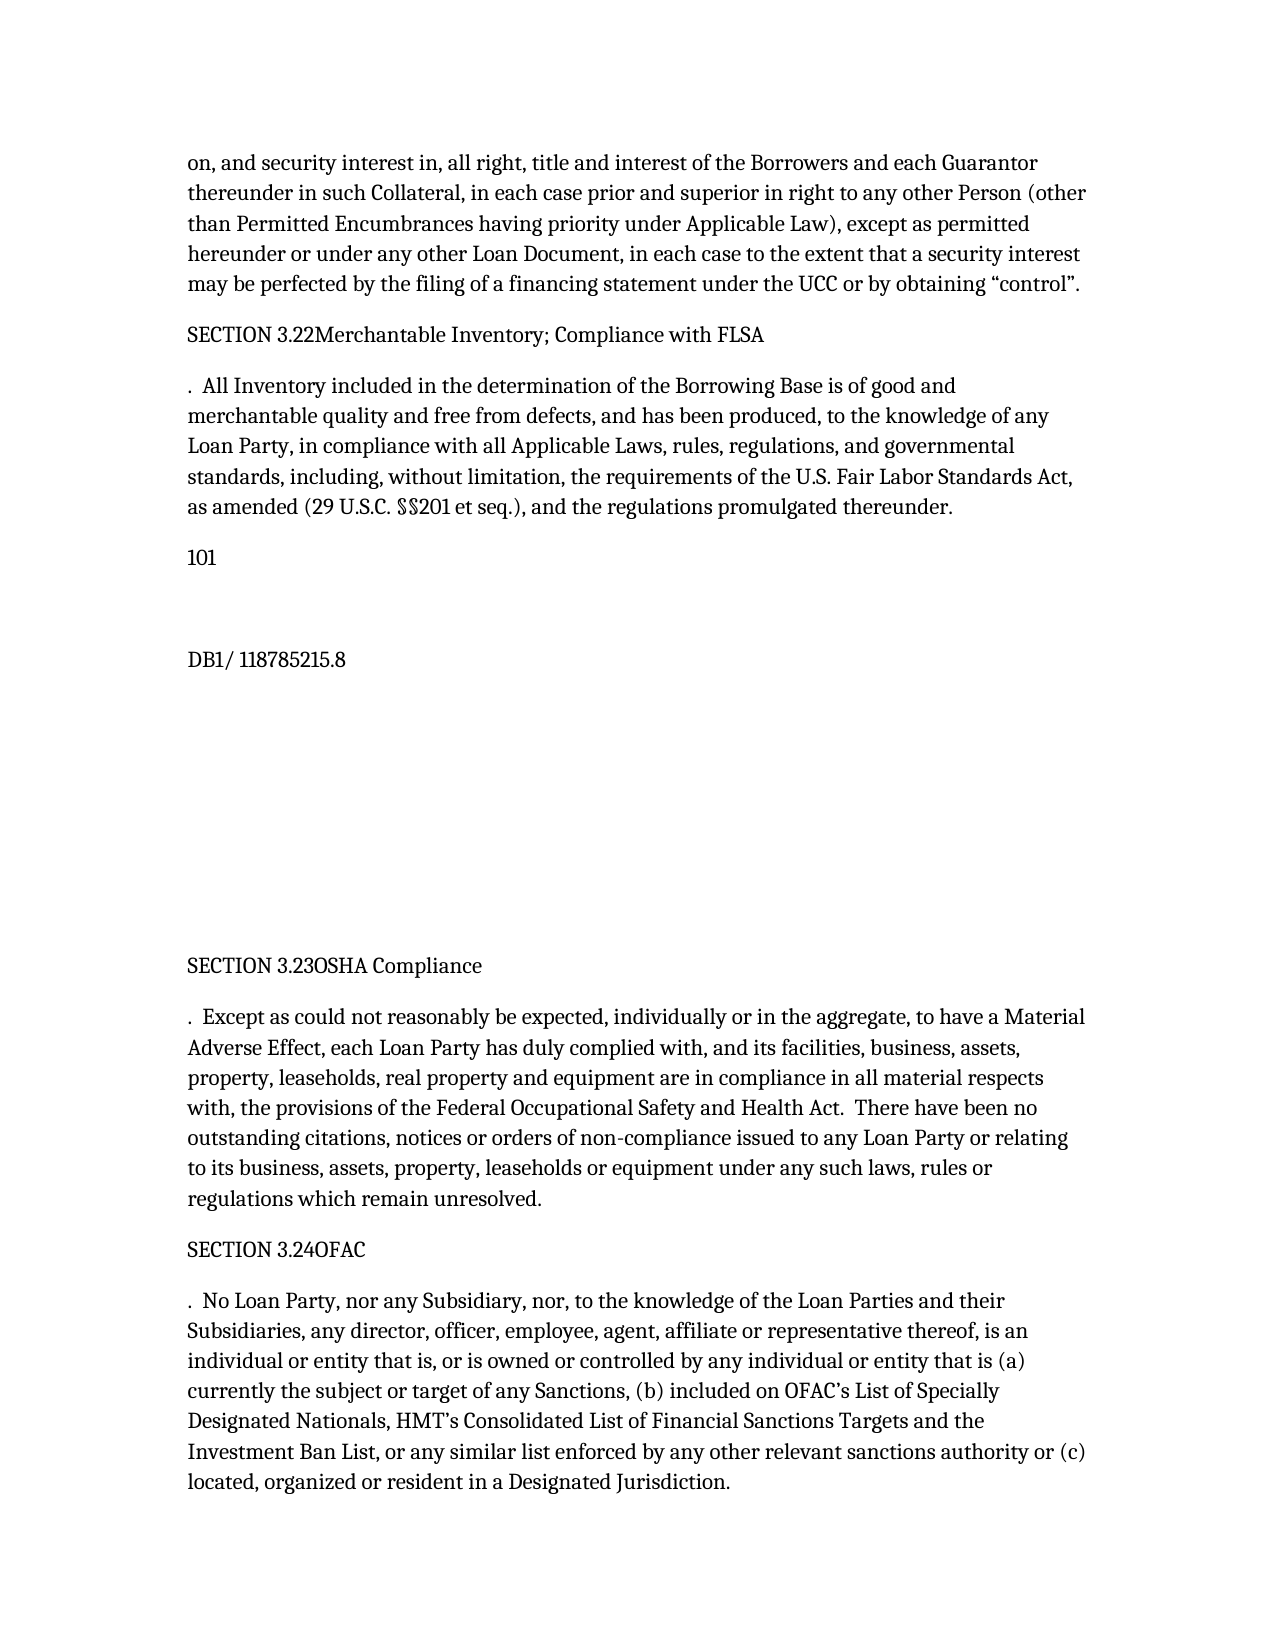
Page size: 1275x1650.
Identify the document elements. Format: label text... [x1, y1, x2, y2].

text 101 [187, 545, 1087, 571]
text . All Inventory included in the determination of the Borrowing Base is of good and merchantable quality and free from defects, and has been produced, to the knowledge of any Loan Party, in compliance with all Applicable Laws, rules, regulations, and governmental standards, including, without limitation, the requirements of the U.S. Fair Labor Standards Act, as amended (29 U.S.C. §§201 et seq.), and the regulations promulgated thereunder. [187, 373, 1087, 520]
text SECTION 3.22Merchantable Inventory; Compliance with FLSA [187, 322, 1087, 348]
text . No Loan Party, nor any Subsidiary, nor, to the knowledge of the Loan Parties and their Subsidiaries, any director, officer, employee, agent, affiliate or representative thereof, is an individual or entity that is, or is owned or controlled by any individual or entity that is (a) currently the subject or target of any Sanctions, (b) included on OFAC’s List of Specially Designated Nationals, HMT’s Consolidated List of Financial Sanctions Targets and the Investment Ban List, or any similar list enforced by any other relevant sanctions authority or (c) located, organized or resident in a Designated Jurisdiction. [187, 1287, 1087, 1495]
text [187, 150, 1087, 297]
text SECTION 3.23OSHA Compliance [187, 953, 1087, 979]
text DB1/ 118785215.8 [187, 647, 1087, 673]
text SECTION 3.24OFAC [187, 1236, 1087, 1263]
text . Except as could not reasonably be expected, individually or in the aggregate, to have a Material Adverse Effect, each Loan Party has duly complied with, and its facilities, business, assets, property, leaseholds, real property and equipment are in compliance in all material respects with, the provisions of the Federal Occupational Safety and Health Act. There have been no outstanding citations, notices or orders of non-compliance issued to any Loan Party or relating to its business, assets, property, leaseholds or equipment under any such laws, rules or regulations which remain unresolved. [187, 1004, 1087, 1212]
